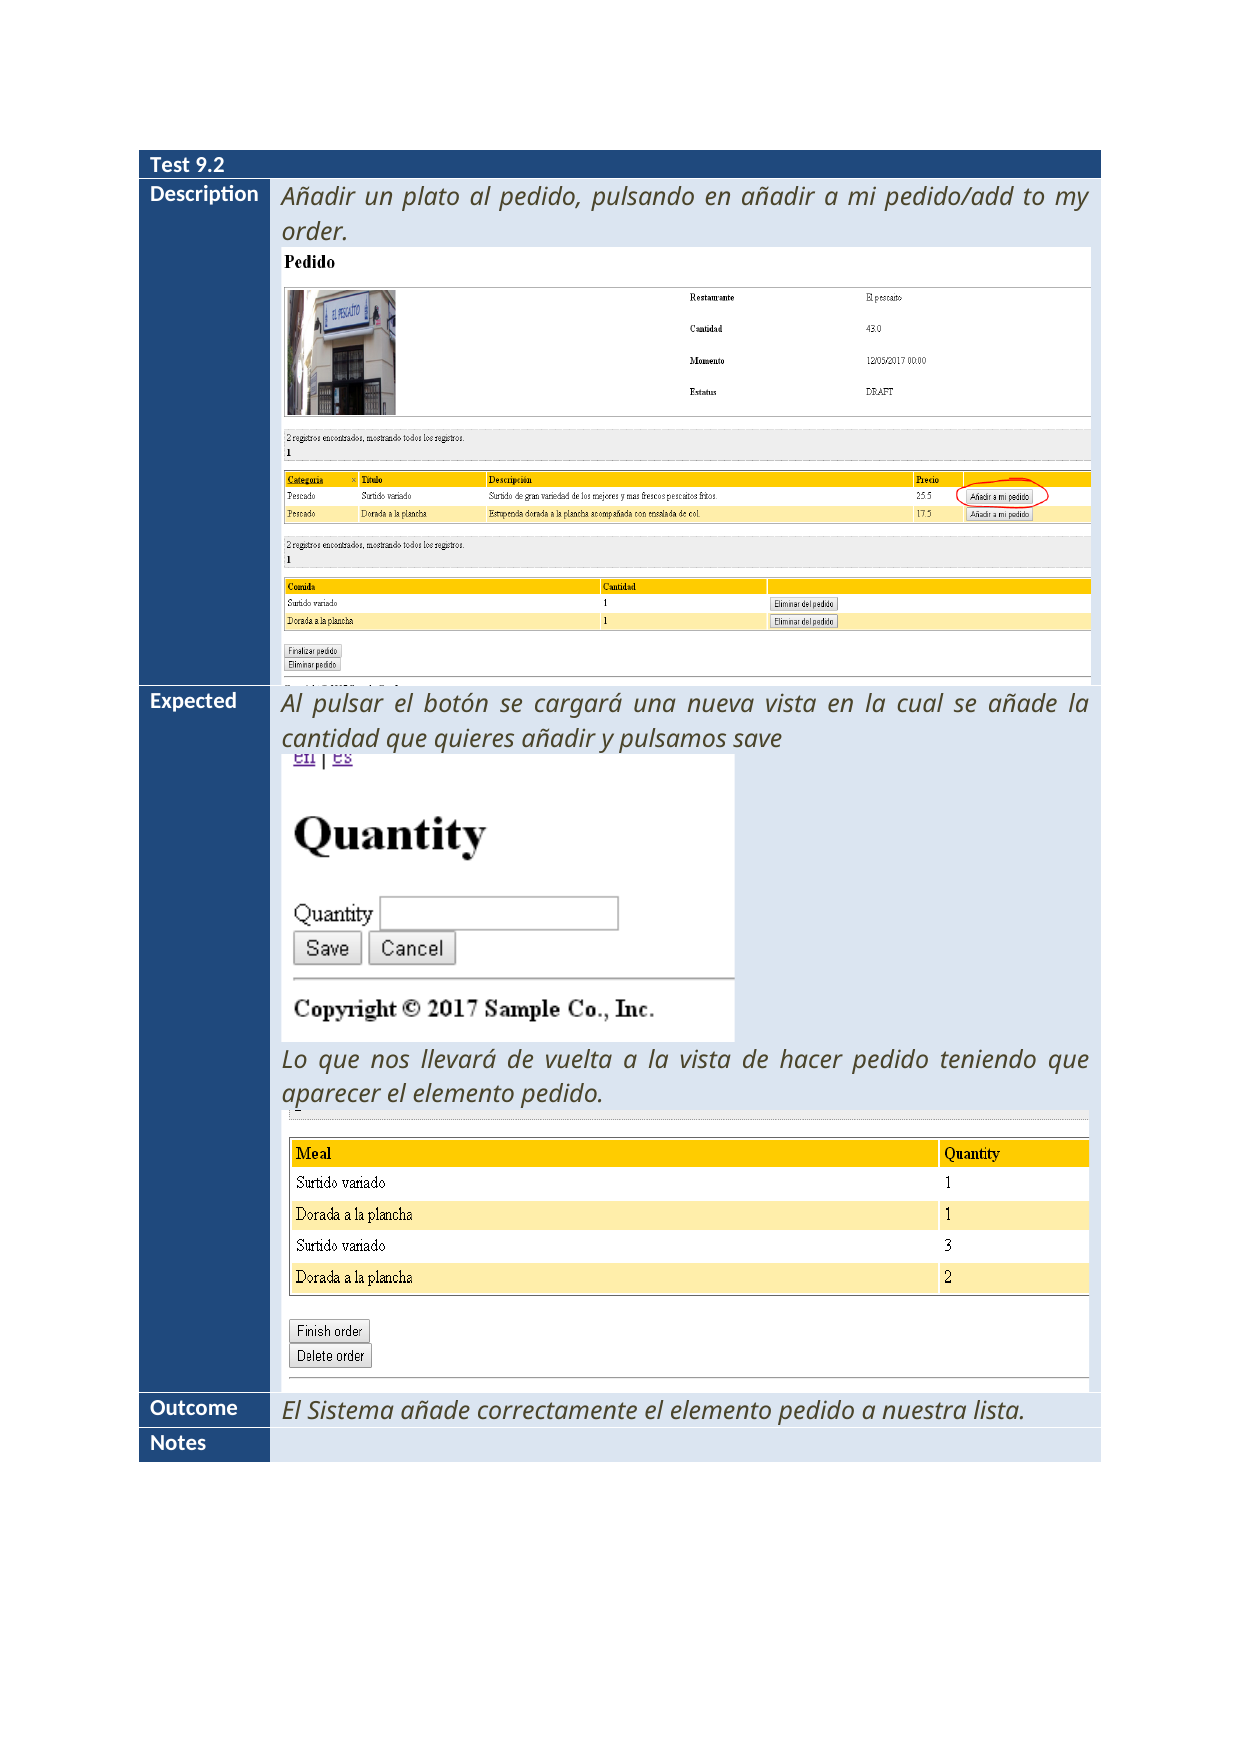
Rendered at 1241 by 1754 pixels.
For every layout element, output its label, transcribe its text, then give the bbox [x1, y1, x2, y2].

picture [281, 247, 1091, 686]
table_cell Description [139, 179, 270, 685]
table_cell Outcome [139, 1393, 270, 1427]
table_header Test 9.2 [139, 150, 1101, 178]
table_cell El Sistema añade correctamente el elemento pedido a nuestra lista. [270, 1393, 1101, 1427]
table_cell Añadir un plato al pedido, pulsando en añadir a mi pedido/add to my order. [270, 179, 1101, 685]
table_cell [270, 1428, 1101, 1462]
picture [281, 1110, 1090, 1392]
picture [281, 754, 735, 1042]
table_cell Notes [139, 1428, 270, 1462]
table_cell Al pulsar el botón se cargará una nueva vista en la cual se añade la cantidad que quieres añadir y pulsamos save Lo que nos llevará de vuelta a la vista de hacer pedido teniendo que aparecer el elemento pedido. [270, 686, 1101, 1392]
table_cell Expected [139, 686, 270, 1392]
